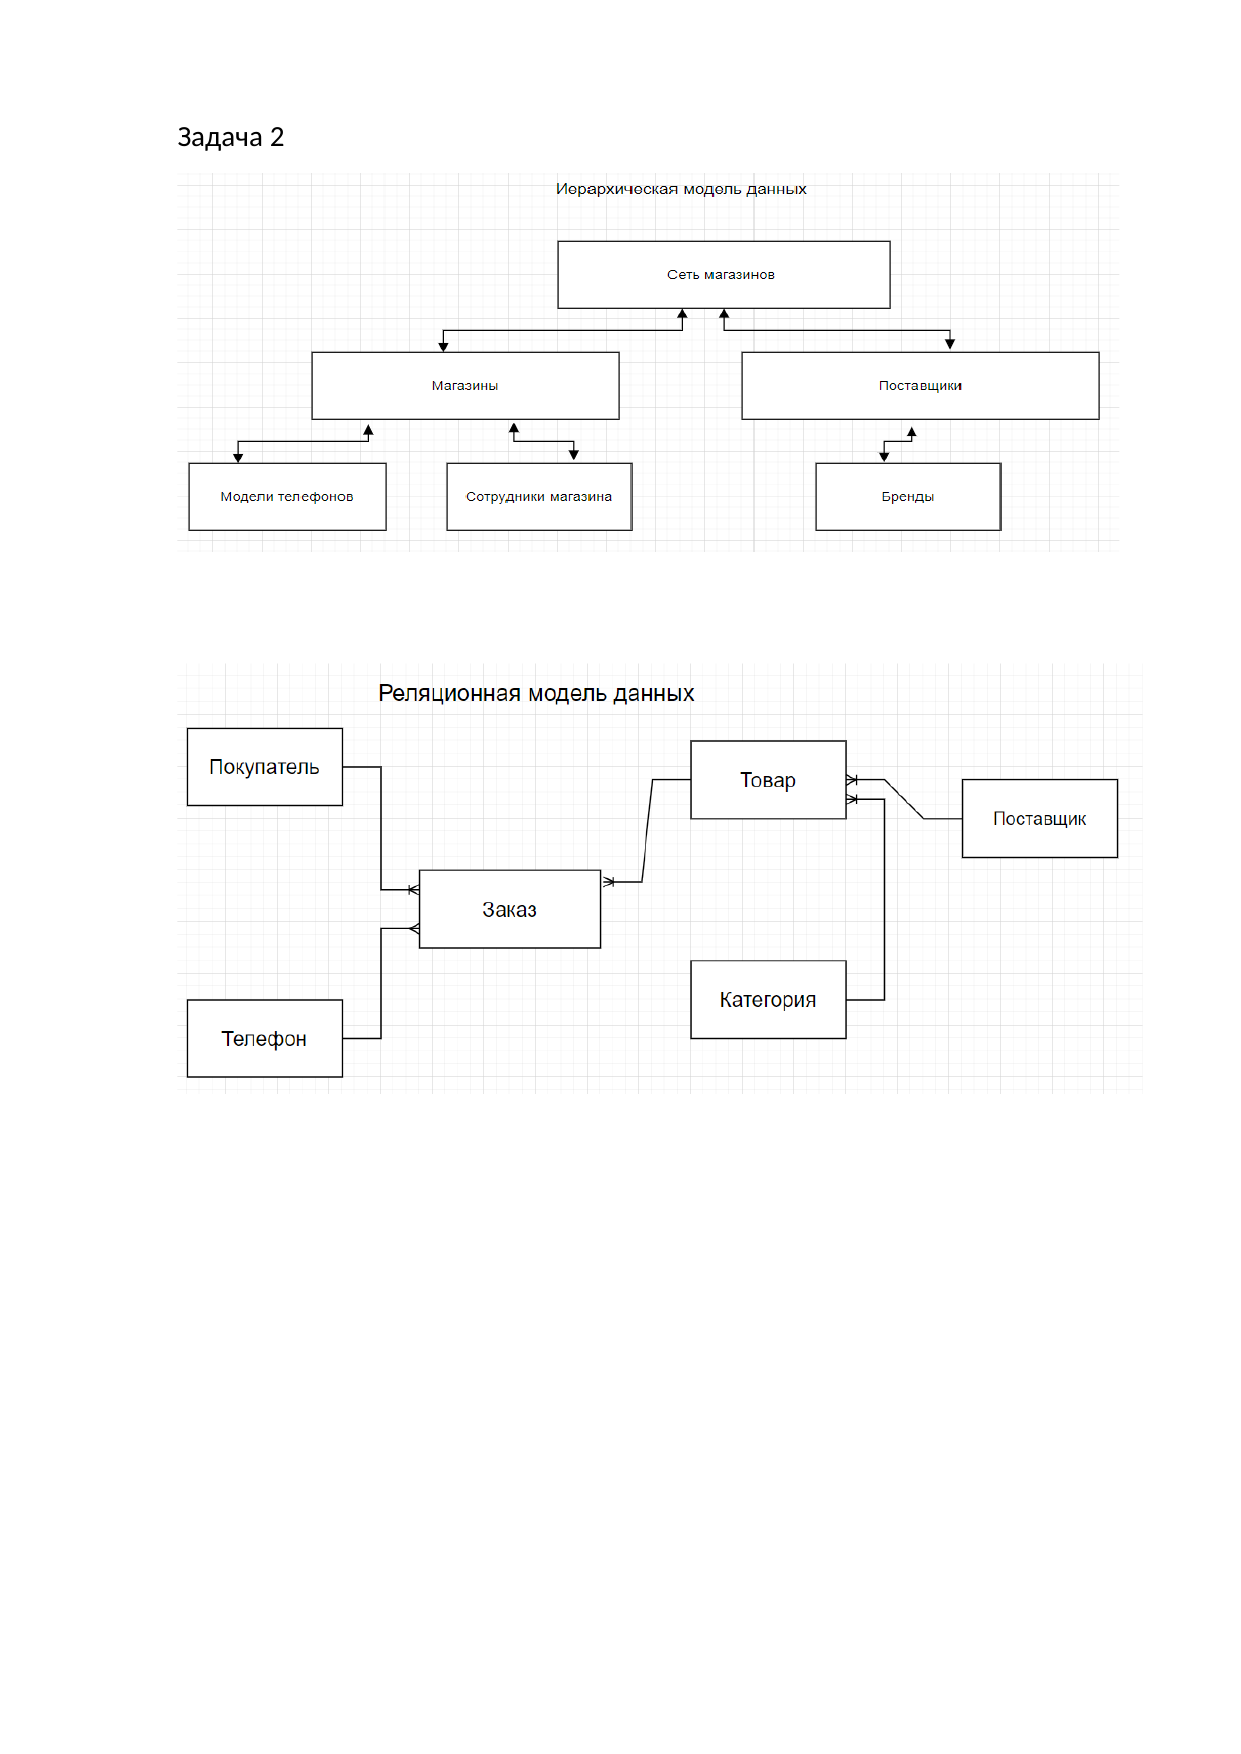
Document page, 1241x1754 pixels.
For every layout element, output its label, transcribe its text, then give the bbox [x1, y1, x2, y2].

picture [177, 173, 1120, 552]
text Задача 2 [177, 118, 1152, 154]
picture [177, 663, 1143, 1094]
